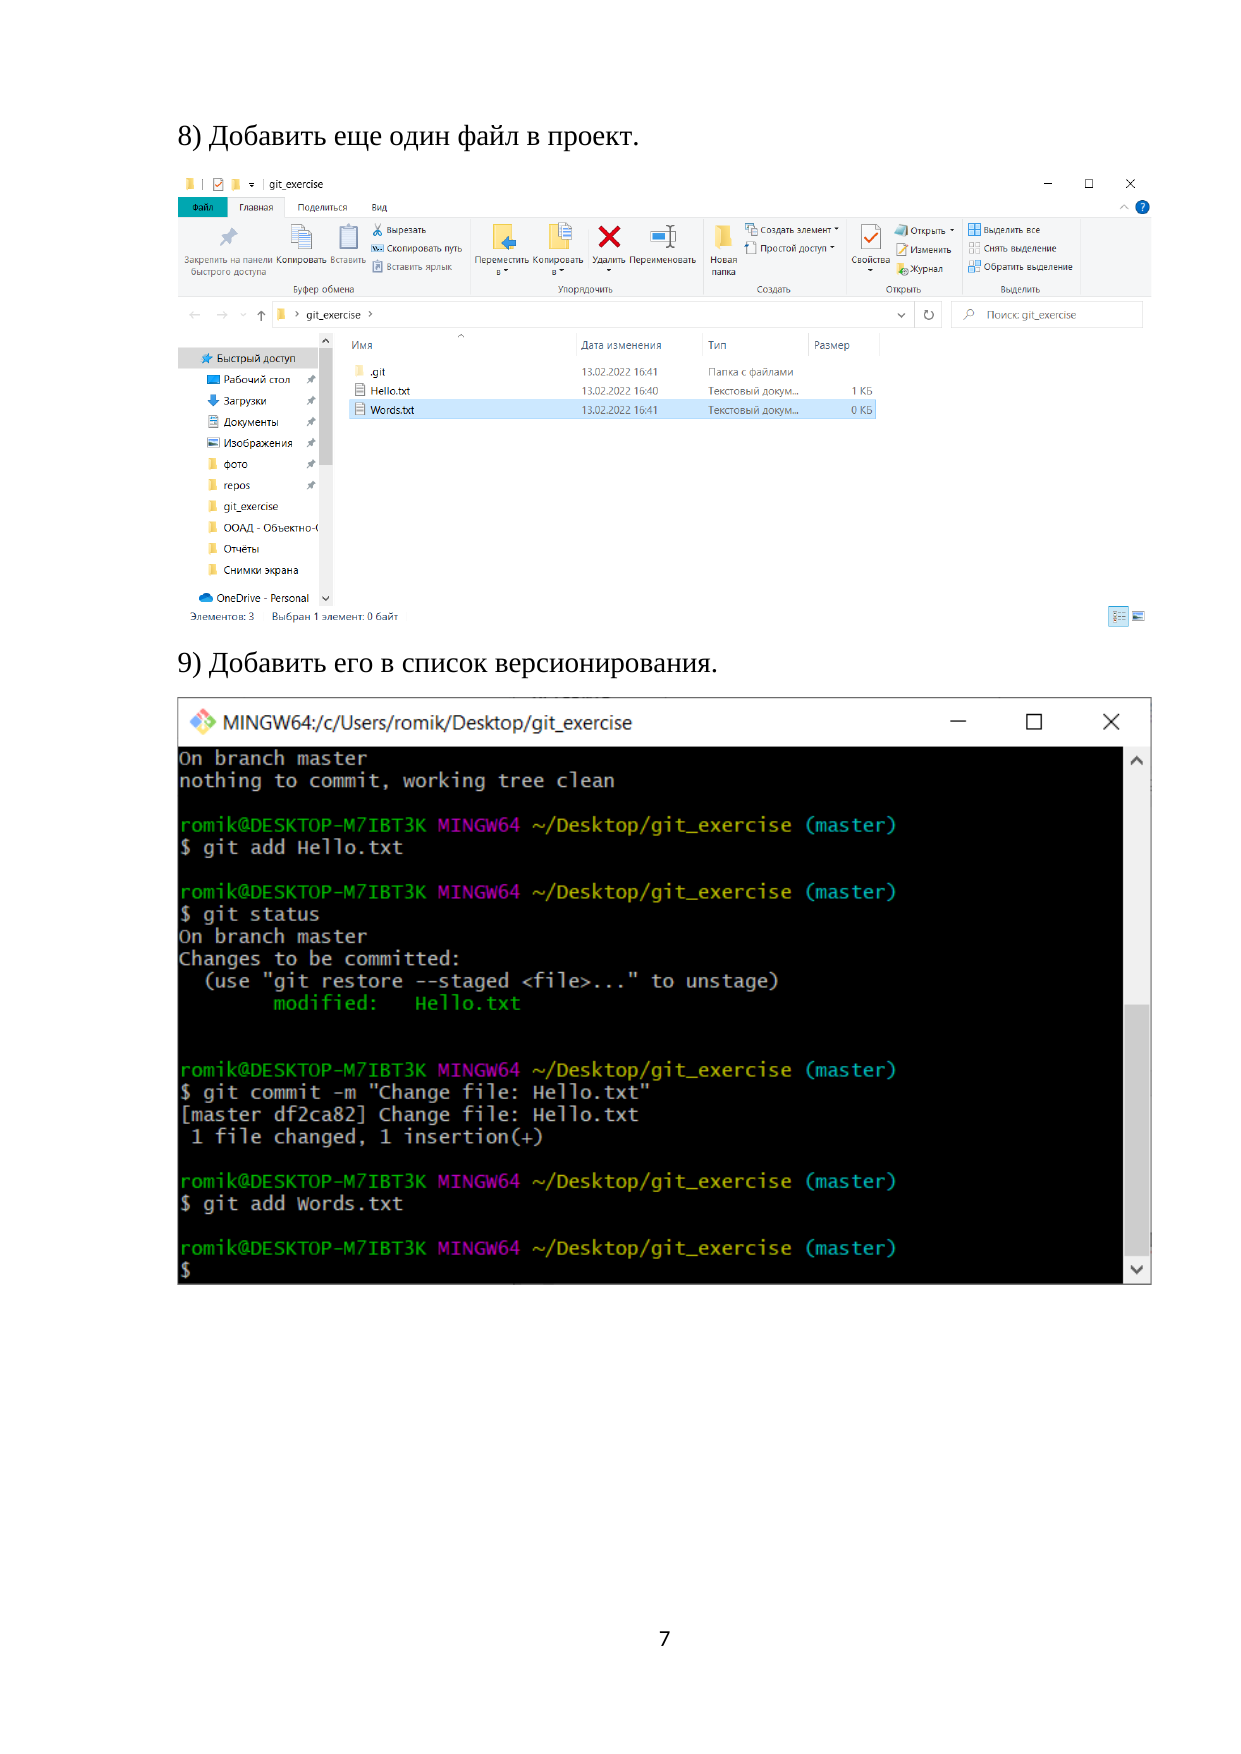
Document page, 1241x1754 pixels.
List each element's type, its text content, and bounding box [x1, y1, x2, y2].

text 8) Добавить еще один файл в проект. [177, 118, 1152, 152]
text 9) Добавить его в список версионирования. [177, 645, 1152, 679]
picture [177, 170, 1152, 627]
picture [177, 697, 1152, 1285]
